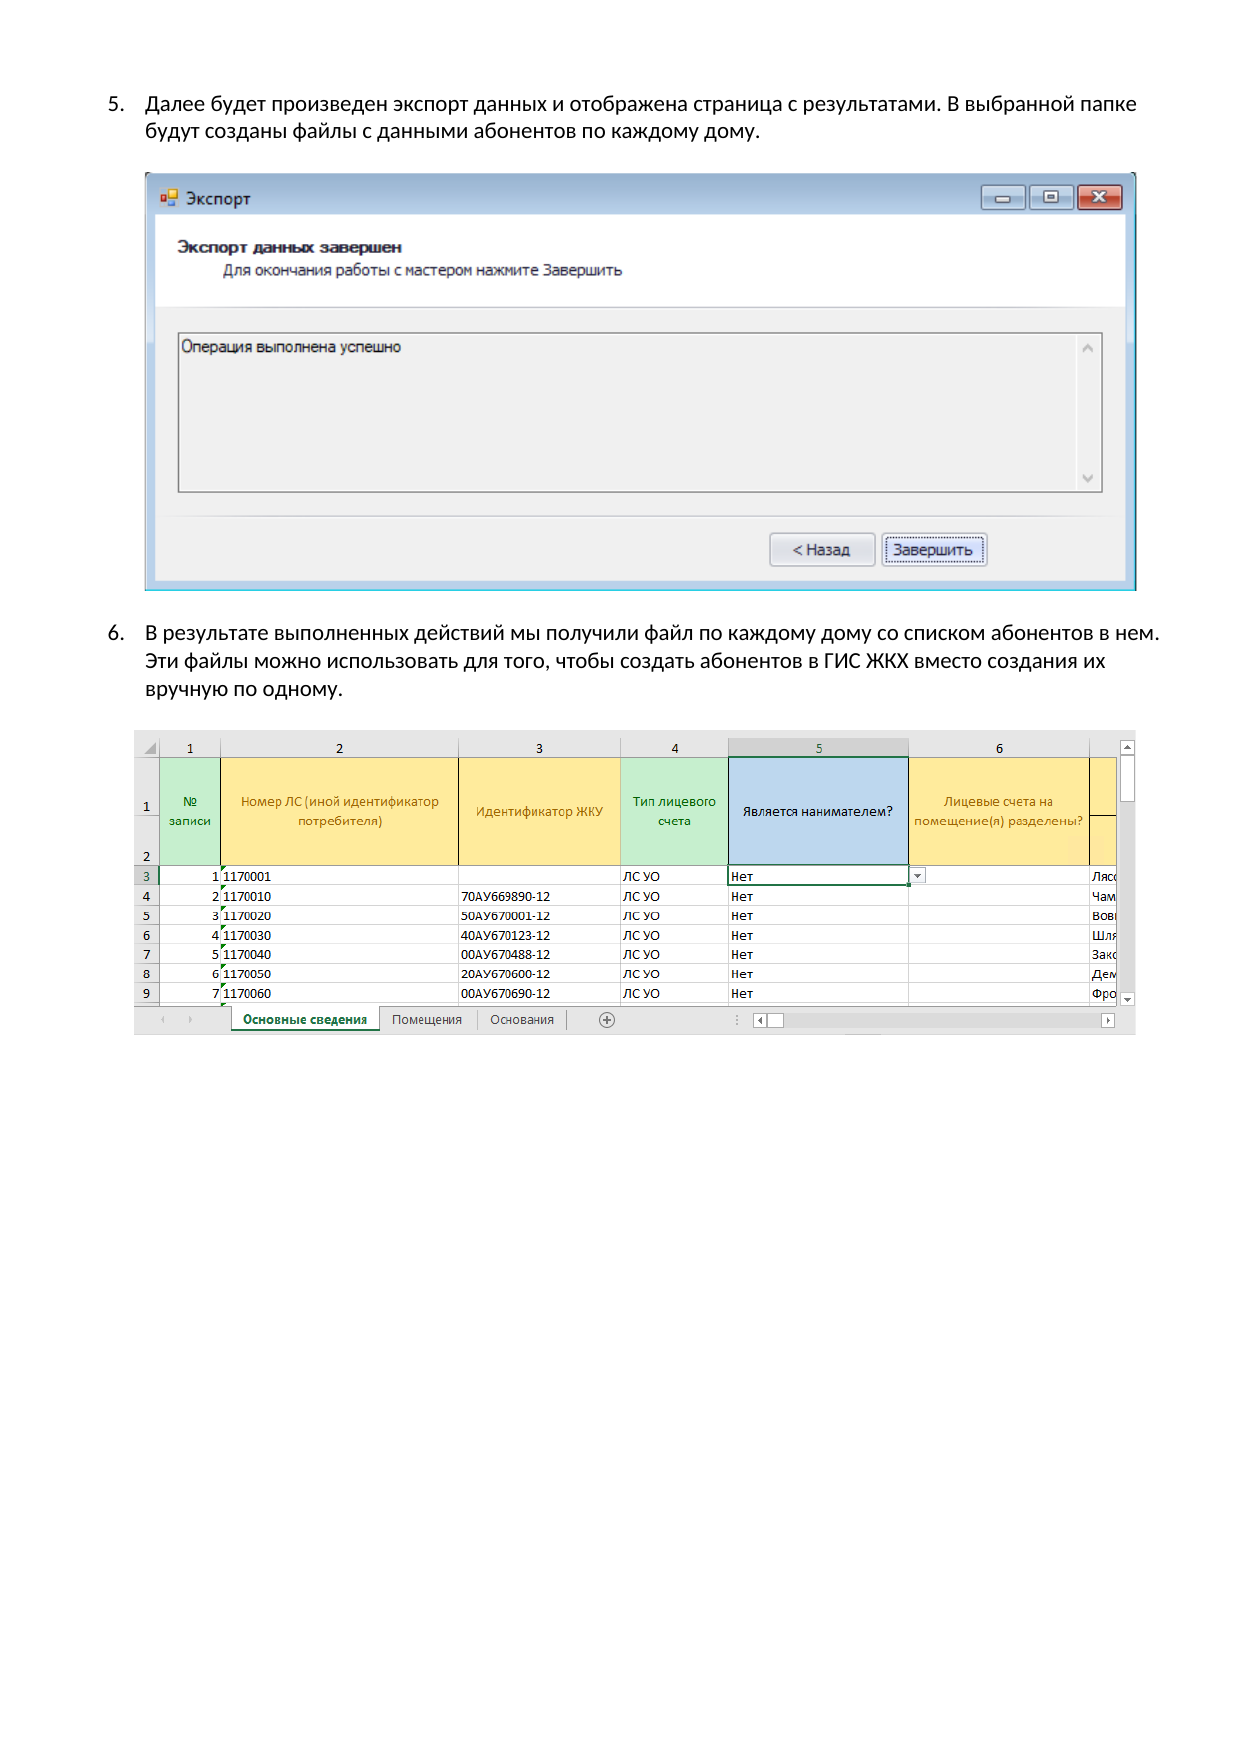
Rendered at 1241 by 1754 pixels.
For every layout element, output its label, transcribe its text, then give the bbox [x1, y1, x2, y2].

list Далее будет произведен экспорт данных и отображена страница с результатами. В выбранной папке будут созданы файлы с данными абонентов по каждому дому. [107, 89, 1181, 145]
picture [134, 730, 1136, 1035]
list В результате выполненных действий мы получили файл по каждому дому со списком абонентов в нем. Эти файлы можно использовать для того, чтобы создать абонентов в ГИС ЖКХ вместо создания их вручную по одному. [107, 618, 1181, 702]
picture [144, 172, 1137, 591]
